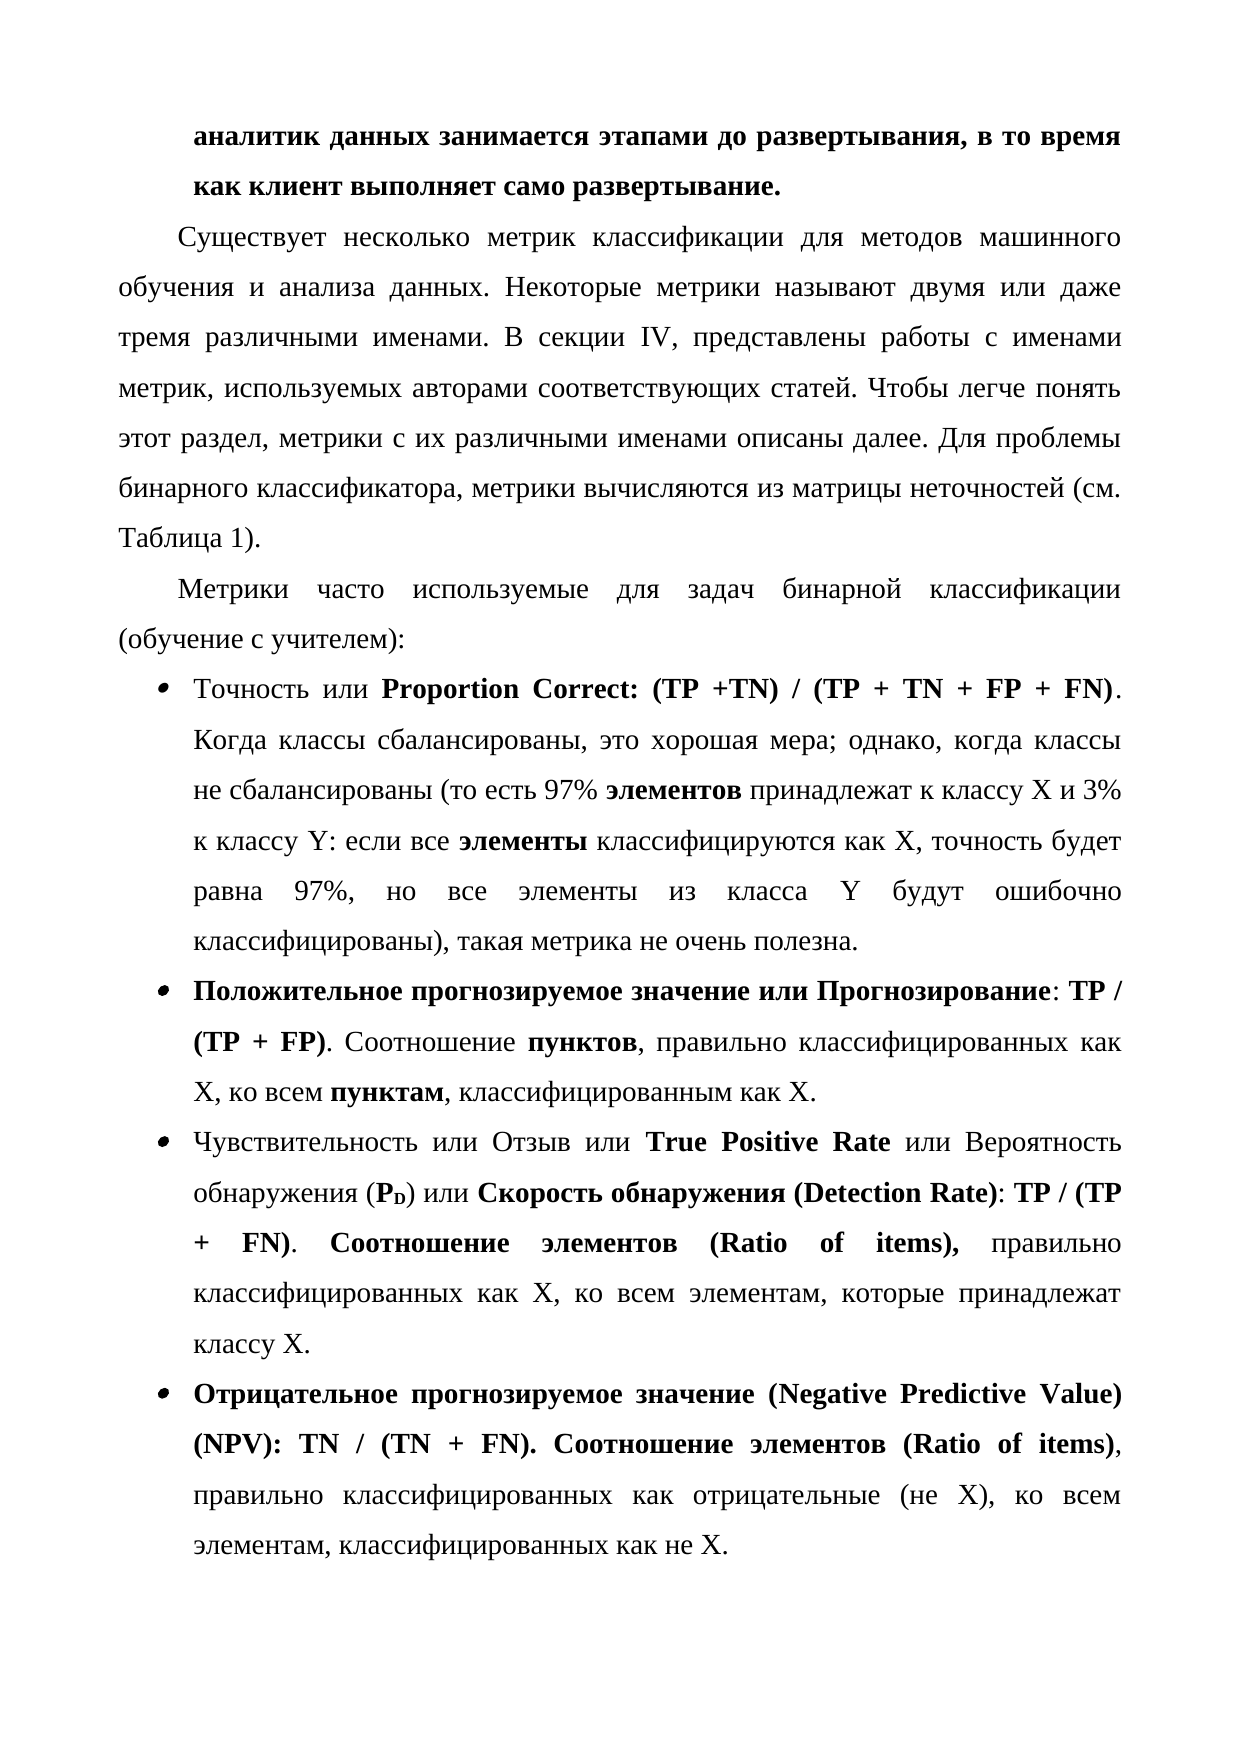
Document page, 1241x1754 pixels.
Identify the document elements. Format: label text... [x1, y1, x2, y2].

list Положительное прогнозируемое значение или Прогнозирование: TP / (TP + FP). Соотношение пунктов, правильно классифицированных как Х, ко всем пунктам, классифицированным как Х. [156, 973, 1122, 1108]
text Существует несколько метрик классификации для методов машинного обучения и анализа данных. Некоторые метрики называют двумя или даже тремя различными именами. В секции IV, представлены работы с именами метрик, используемых авторами соответствующих статей. Чтобы легче понять этот раздел, метрики с их различными именами описаны далее. Для проблемы бинарного классификатора, метрики вычисляются из матрицы неточностей (см. Таблица 1). [118, 219, 1122, 554]
list Чувствительность или Отзыв или True Positive Rate или Вероятность обнаружения (PD) или Скорость обнаружения (Detection Rate): TP / (TP + FN). Соотношение элементов (Ratio of items), правильно классифицированных как Х, ко всем элементам, которые принадлежат классу Х. [156, 1124, 1122, 1359]
text Метрики часто используемые для задач бинарной классификации (обучение с учителем): [118, 571, 1122, 655]
list Точность или Proportion Correct: (TP +TN) / (TP + TN + FP + FN). Когда классы сбалансированы, это хорошая мера; однако, когда классы не сбалансированы (то есть 97% элементов принадлежат к классу Х и 3% к классу Y: если все элементы классифицируются как Х, точность будет равна 97%, но все элементы из класса Y будут ошибочно классифицированы), такая метрика не очень полезна. [156, 672, 1122, 957]
list Отрицательное прогнозируемое значение (Negative Predictive Value) (NPV): TN / (TN + FN). Соотношение элементов (Ratio of items), правильно классифицированных как отрицательные (не Х), ко всем элементам, классифицированных как не Х. [156, 1376, 1122, 1561]
